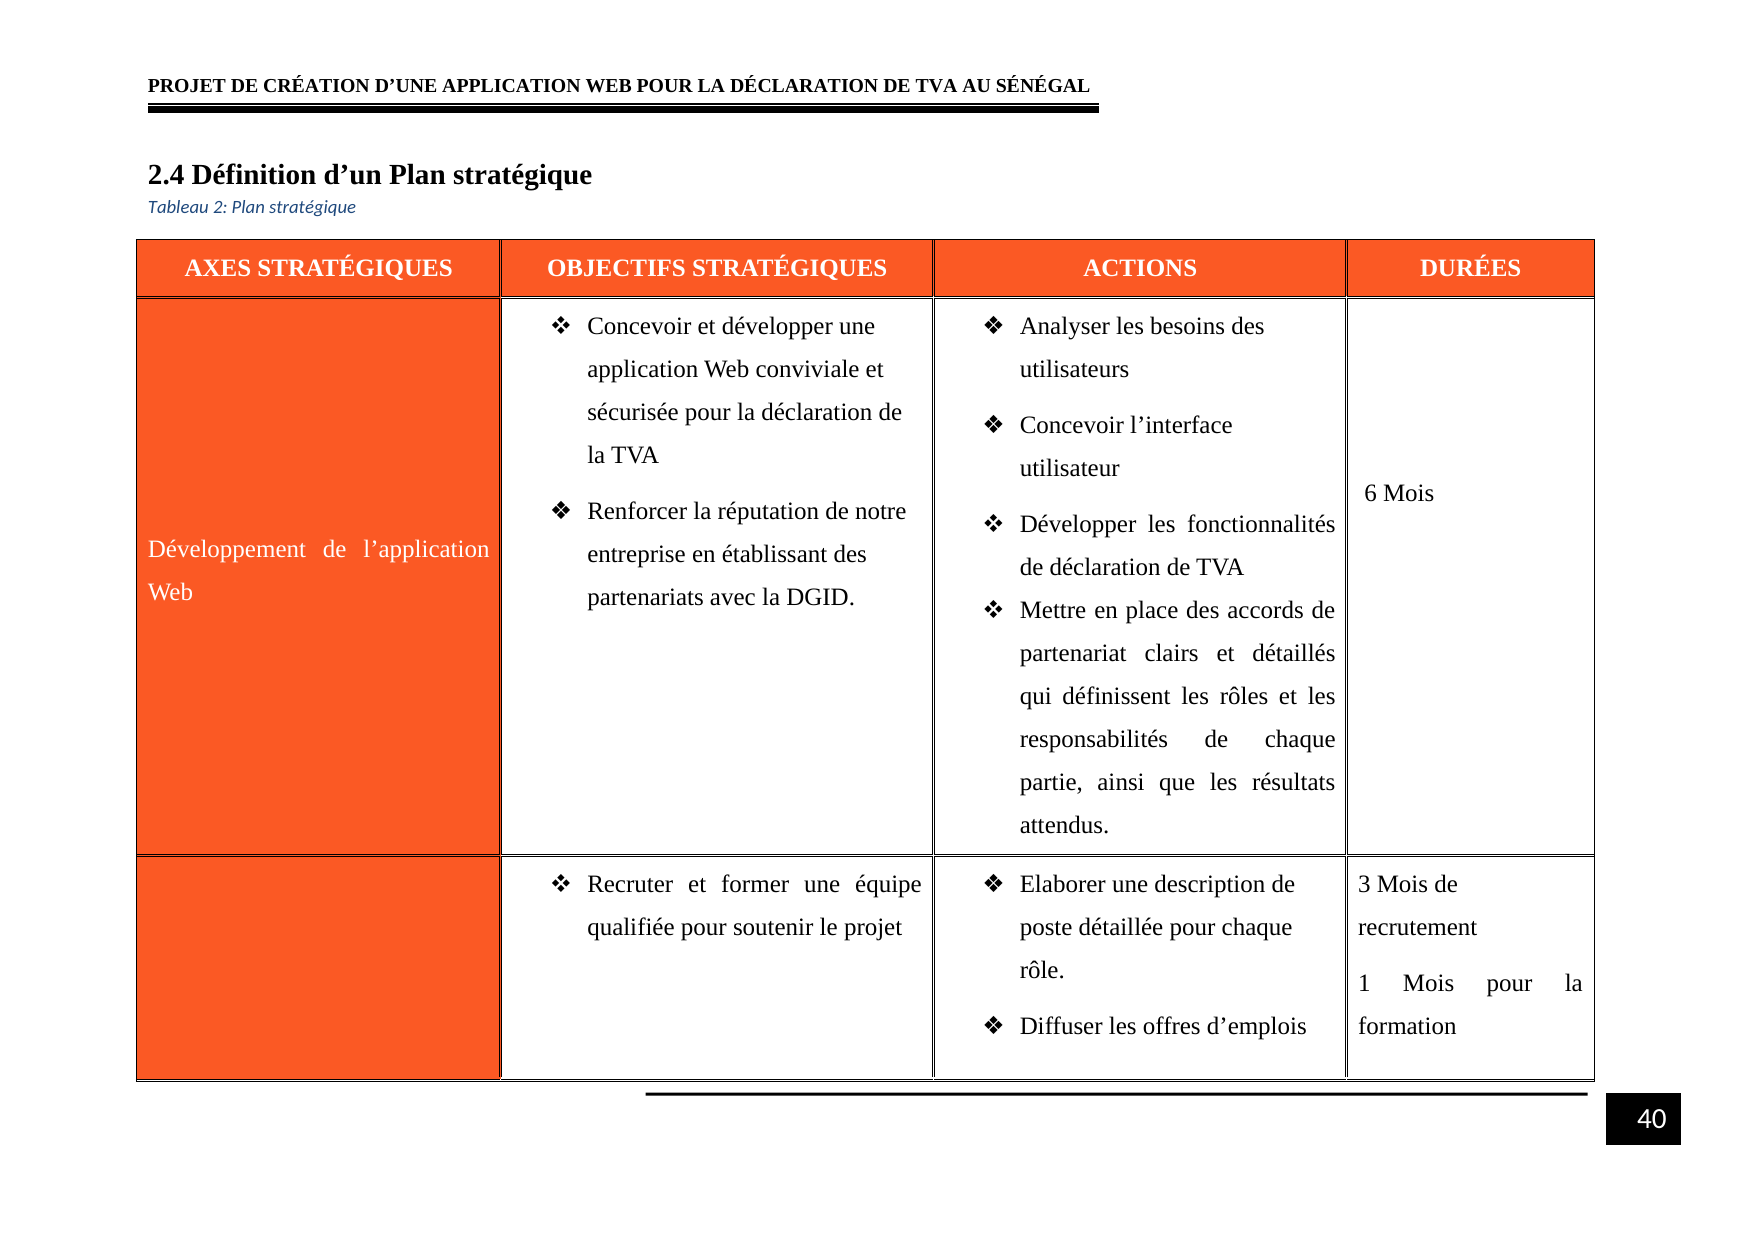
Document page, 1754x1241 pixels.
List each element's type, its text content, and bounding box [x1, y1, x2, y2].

table_header ACTIONS [935, 240, 1345, 296]
table_header DURÉES [1348, 240, 1594, 296]
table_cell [1347, 857, 1594, 1079]
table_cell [933, 854, 1347, 1079]
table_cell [137, 854, 501, 1079]
table_cell Développement de l’application Web [137, 299, 499, 854]
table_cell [501, 857, 933, 1079]
table_cell Concevoir et développer une application Web conviviale et sécurisée pour la déclaration de la TVA Renforcer la réputation de notre entreprise en établissant des partenariats avec la DGID. [502, 299, 932, 854]
table_cell Analyser les besoins des utilisateurs Concevoir l’interface utilisateur Développer les fonctionnalités de déclaration de TVA Mettre en place des accords de partenariat clairs et détaillés qui définissent les rôles et les responsabilités de chaque partie, ainsi que les résultats attendus. [935, 299, 1345, 854]
subtitle 2.4 Définition d’un Plan stratégique [148, 157, 1606, 190]
table_header AXES STRATÉGIQUES [137, 240, 499, 296]
table_cell 6 Mois [1348, 299, 1594, 854]
table_header OBJECTIFS STRATÉGIQUES [502, 240, 932, 296]
